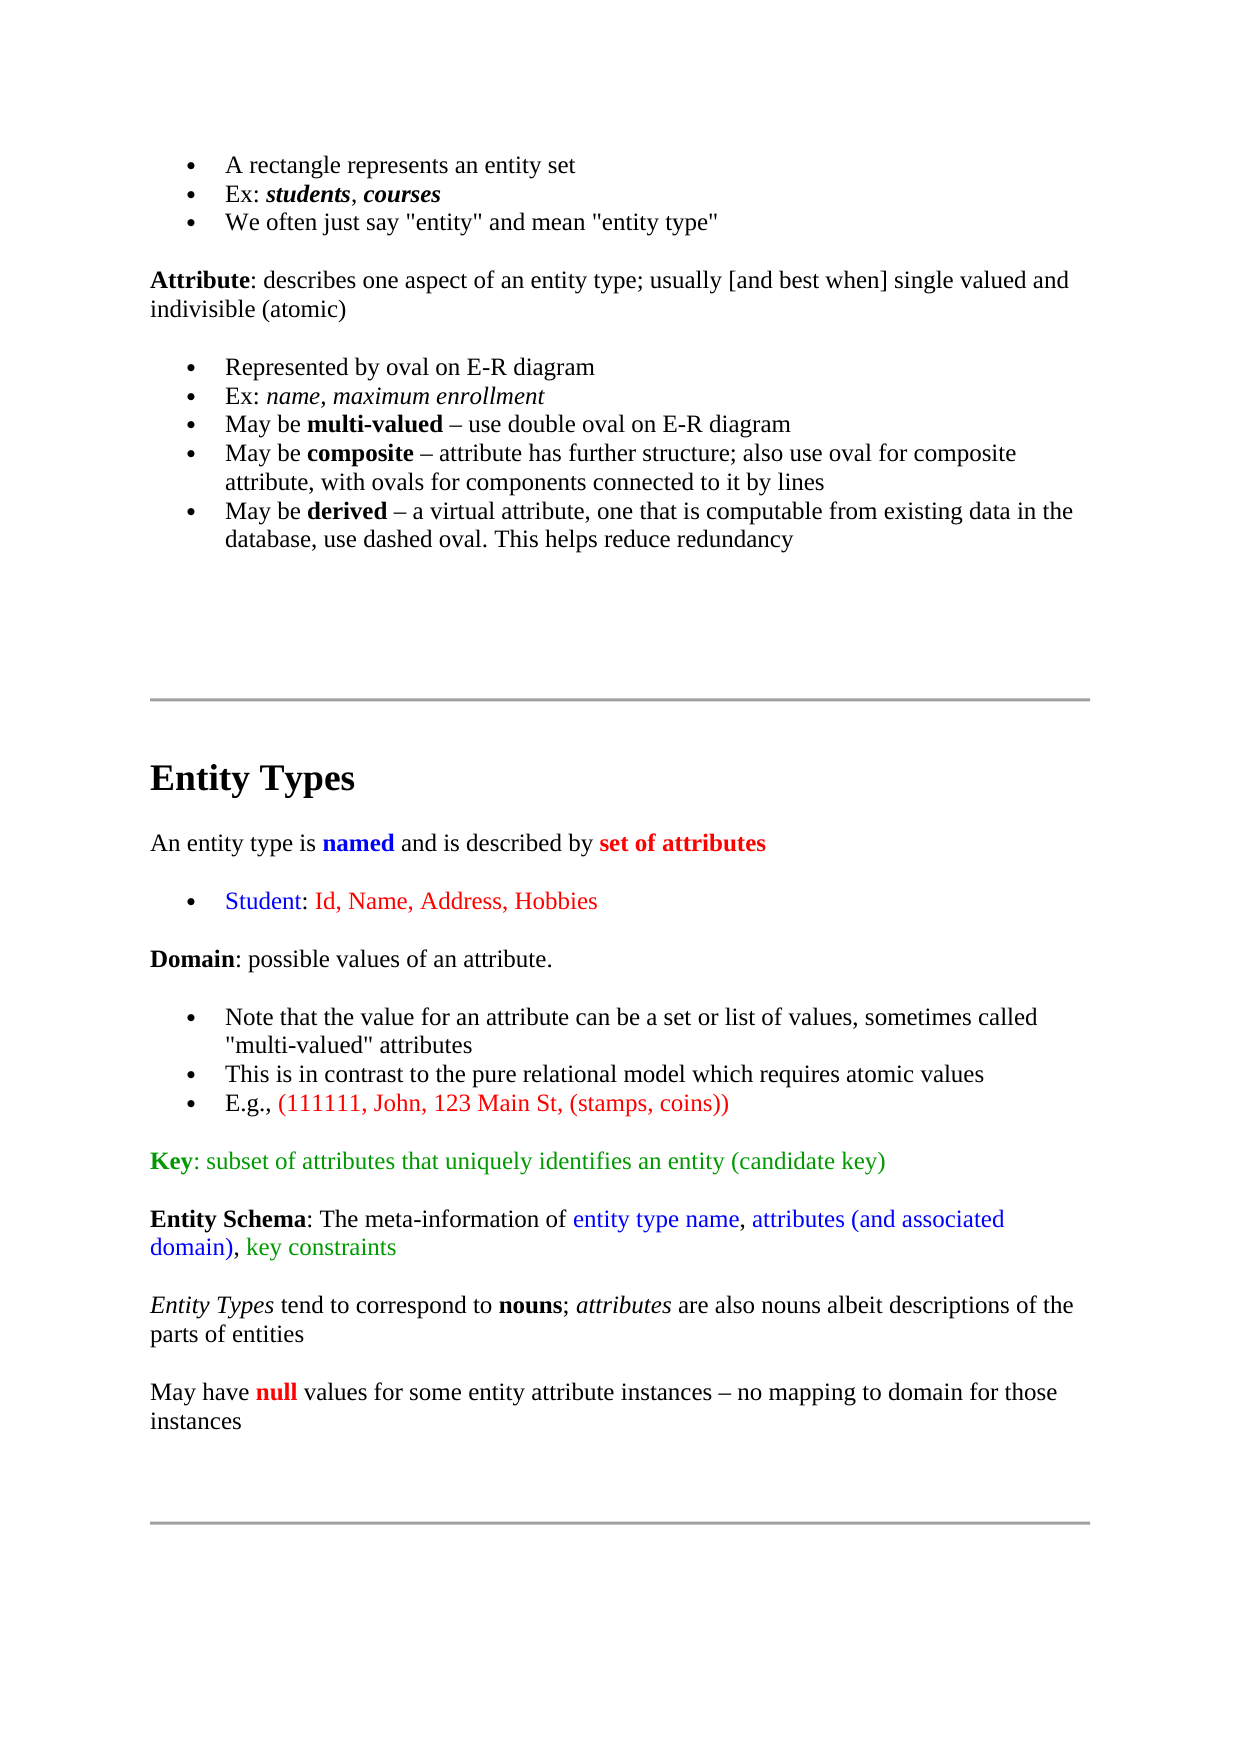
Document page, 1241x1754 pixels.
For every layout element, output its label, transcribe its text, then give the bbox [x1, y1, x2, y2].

list Represented by oval on E-R diagram [187, 352, 1090, 381]
list We often just say "entity" and mean "entity type" [187, 207, 1090, 236]
list Note that the value for an attribute can be a set or list of values, sometimes called "multi-valued" attributes [187, 1002, 1090, 1059]
list Student: Id, Name, Address, Hobbies [187, 886, 1090, 914]
list May be derived – a virtual attribute, one that is computable from existing data in the database, use dashed oval. This helps reduce redundancy [187, 496, 1090, 553]
text Entity Schema: The meta-information of entity type name, attributes (and associated domain), key constraints [150, 1204, 1090, 1261]
list E.g., (111111, John, 123 Main St, (stamps, coins)) [187, 1088, 1090, 1117]
list May be multi-valued – use double oval on E-R diagram [187, 409, 1090, 438]
text Domain: possible values of an attribute. [150, 944, 1090, 972]
list A rectangle represents an entity set [187, 150, 1090, 179]
list Ex: name, maximum enrollment [187, 381, 1090, 409]
list May be composite – attribute has further structure; also use oval for composite attribute, with ovals for components connected to it by lines [187, 438, 1090, 496]
text Attribute: describes one aspect of an entity type; usually [and best when] single valued and indivisible (atomic) [150, 265, 1090, 323]
text Key: subset of attributes that uniquely identifies an entity (candidate key) [150, 1146, 1090, 1174]
list Ex: students, courses [187, 179, 1090, 207]
text An entity type is named and is described by set of attributes [150, 828, 1090, 857]
text Entity Types [150, 756, 1090, 799]
text Entity Types tend to correspond to nouns; attributes are also nouns albeit descriptions of the parts of entities [150, 1290, 1090, 1348]
text May have null values for some entity attribute instances – no mapping to domain for those instances [150, 1377, 1090, 1434]
list This is in contrast to the pure relational model which requires atomic values [187, 1059, 1090, 1088]
